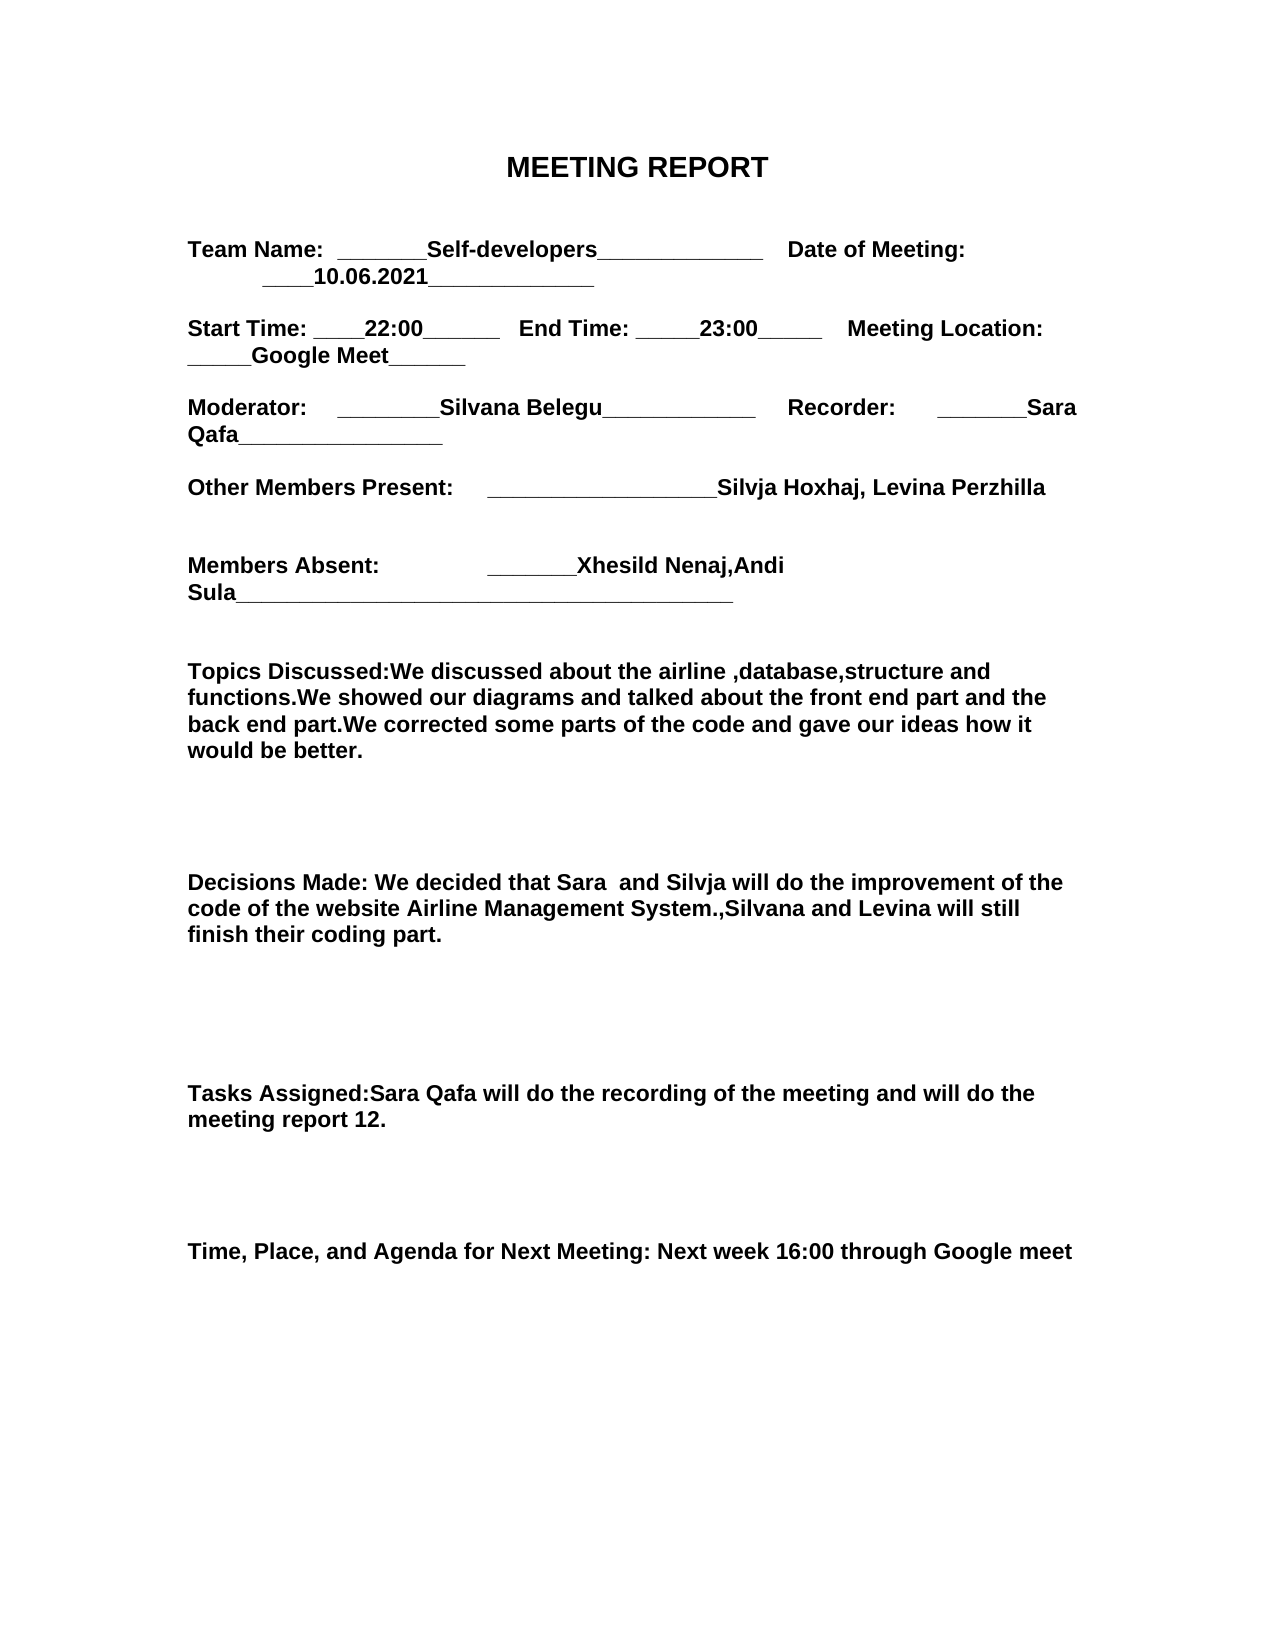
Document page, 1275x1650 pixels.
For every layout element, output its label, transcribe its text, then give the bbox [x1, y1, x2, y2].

text Members Absent: _______Xhesild Nenaj,Andi Sula_______________________________________ [187, 552, 1087, 605]
text Decisions Made: We decided that Sara and Silvja will do the improvement of the code of the website Airline Management System.,Silvana and Levina will still finish their coding part. [187, 869, 1087, 948]
text Start Time: ____22:00______ End Time: _____23:00_____ Meeting Location: _____Google Meet______ [187, 315, 1087, 368]
text Moderator: ________Silvana Belegu____________ Recorder: _______Sara Qafa________________ [187, 394, 1087, 447]
text Time, Place, and Agenda for Next Meeting: Next week 16:00 through Google meet [187, 1238, 1087, 1264]
text MEETING REPORT [187, 150, 1087, 183]
text Tasks Assigned:Sara Qafa will do the recording of the meeting and will do the meeting report 12. [187, 1079, 1087, 1132]
text Other Members Present: __________________Silvja Hoxhaj, Levina Perzhilla [187, 473, 1087, 500]
text Topics Discussed:We discussed about the airline ,database,structure and functions.We showed our diagrams and talked about the front end part and the back end part.We corrected some parts of the code and gave our ideas how it would be better. [187, 658, 1087, 763]
text Team Name: _______Self-developers_____________ Date of Meeting: ____10.06.2021_____________ [187, 236, 1087, 289]
